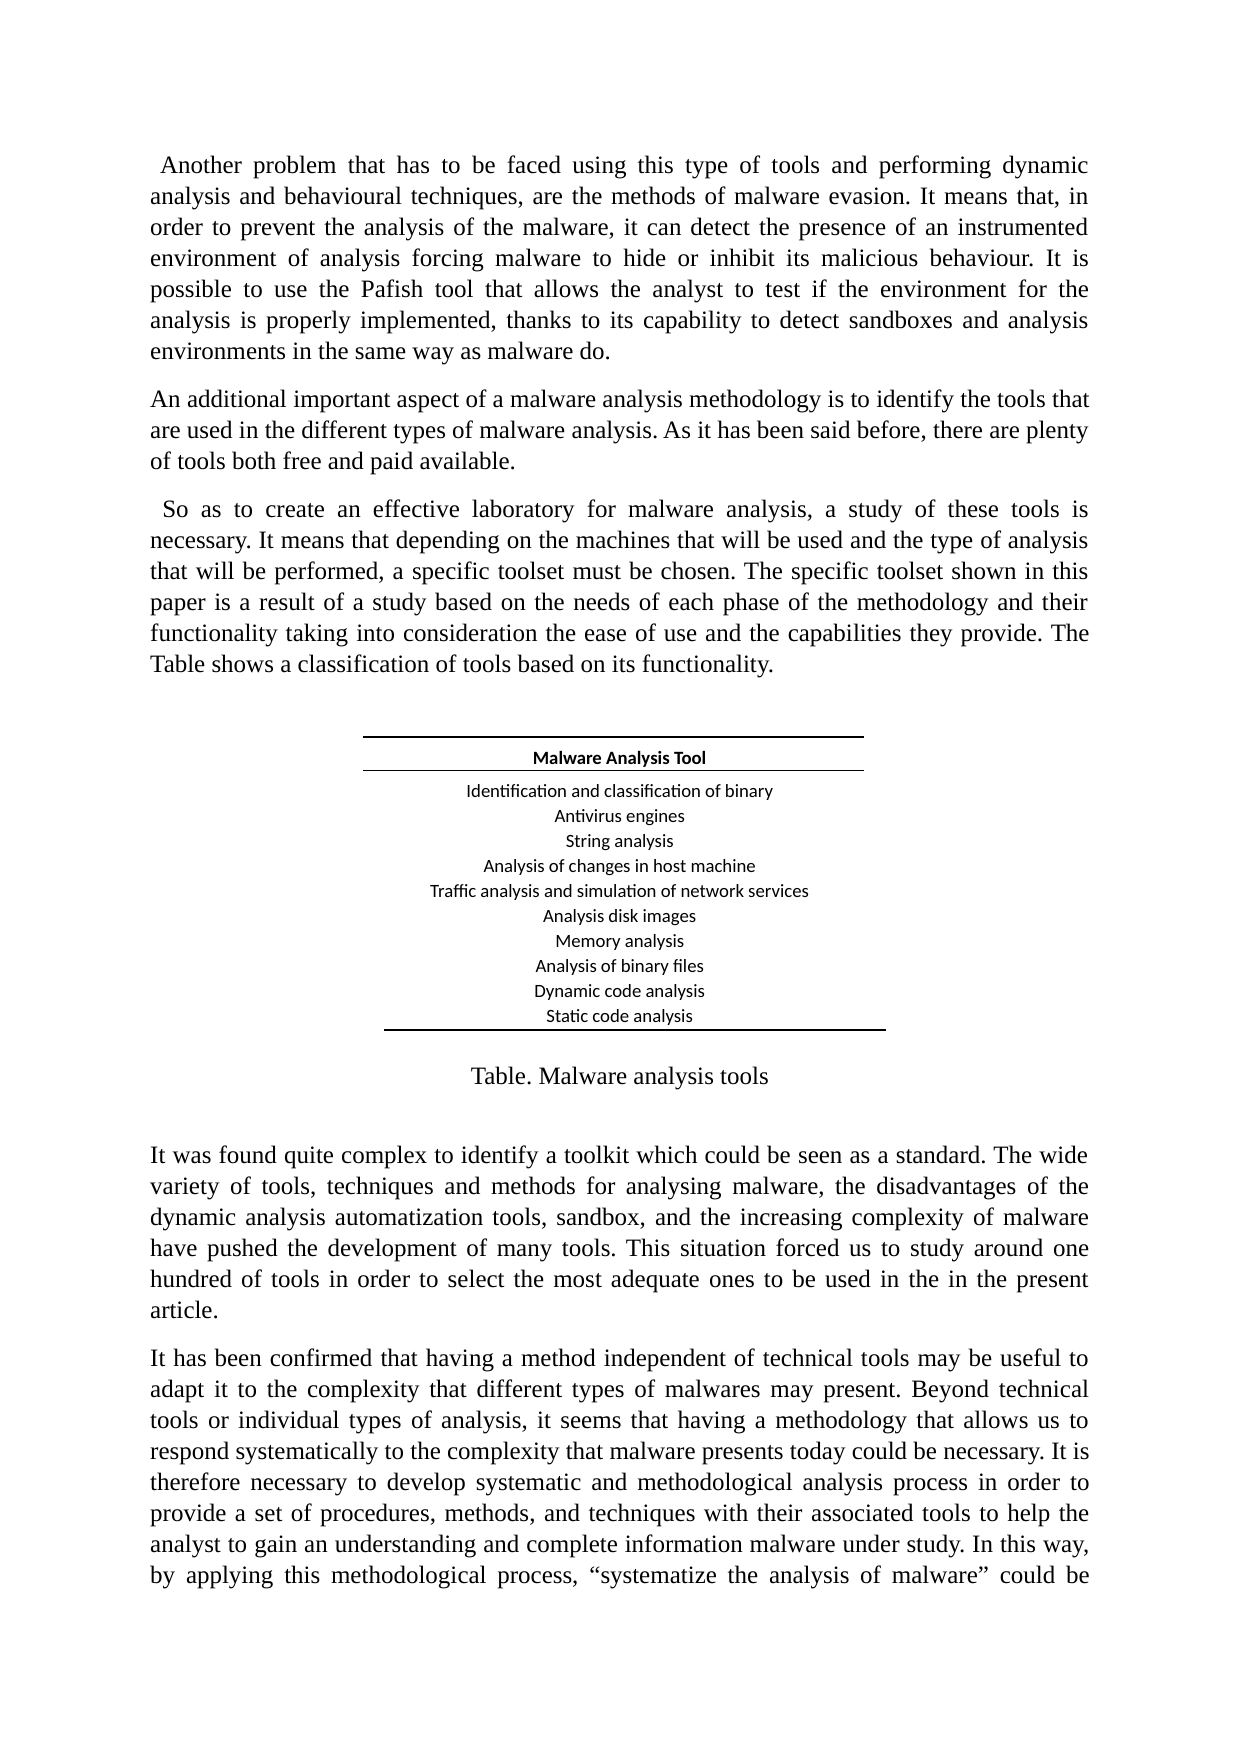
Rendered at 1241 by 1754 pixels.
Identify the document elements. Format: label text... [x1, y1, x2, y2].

text Static code analysis [150, 1005, 1089, 1028]
text Identification and classification of binary [150, 780, 1089, 803]
text Memory analysis [150, 930, 1089, 953]
text Analysis disk images [150, 905, 1089, 928]
text It was found quite complex to identify a toolkit which could be seen as a standard. The wide variety of tools, techniques and methods for analysing malware, the disadvantages of the dynamic analysis automatization tools, sandbox, and the increasing complexity of malware have pushed the development of many tools. This situation forced us to study around one hundred of tools in order to select the most adequate ones to be used in the in the present article. [150, 1140, 1090, 1324]
text Antivirus engines [150, 805, 1089, 828]
text Dynamic code analysis [150, 980, 1089, 1003]
text An additional important aspect of a malware analysis methodology is to identify the tools that are used in the different types of malware analysis. As it has been said before, there are plenty of tools both free and paid available. [150, 384, 1090, 475]
text String analysis [150, 830, 1089, 853]
text Analysis of binary files [150, 955, 1089, 978]
text Traffic analysis and simulation of network services [150, 880, 1089, 903]
subtitle Malware Analysis Tool [150, 746, 1089, 769]
text So as to create an effective laboratory for malware analysis, a study of these tools is necessary. It means that depending on the machines that will be used and the type of analysis that will be performed, a specific toolset must be chosen. The specific toolset shown in this paper is a result of a study based on the needs of each phase of the methodology and their functionality taking into consideration the ease of use and the capabilities they provide. The Table shows a classification of tools based on its functionality. [150, 494, 1090, 678]
text Analysis of changes in host machine [150, 855, 1089, 878]
text Another problem that has to be faced using this type of tools and performing dynamic analysis and behavioural techniques, are the methods of malware evasion. It means that, in order to prevent the analysis of the malware, it can detect the presence of an instrumented environment of analysis forcing malware to hide or inhibit its malicious behaviour. It is possible to use the Pafish tool that allows the analyst to test if the environment for the analysis is properly implemented, thanks to its capability to detect sandboxes and analysis environments in the same way as malware do. [150, 150, 1090, 365]
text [150, 1343, 1090, 1589]
text Table. Malware analysis tools [150, 1061, 1089, 1090]
